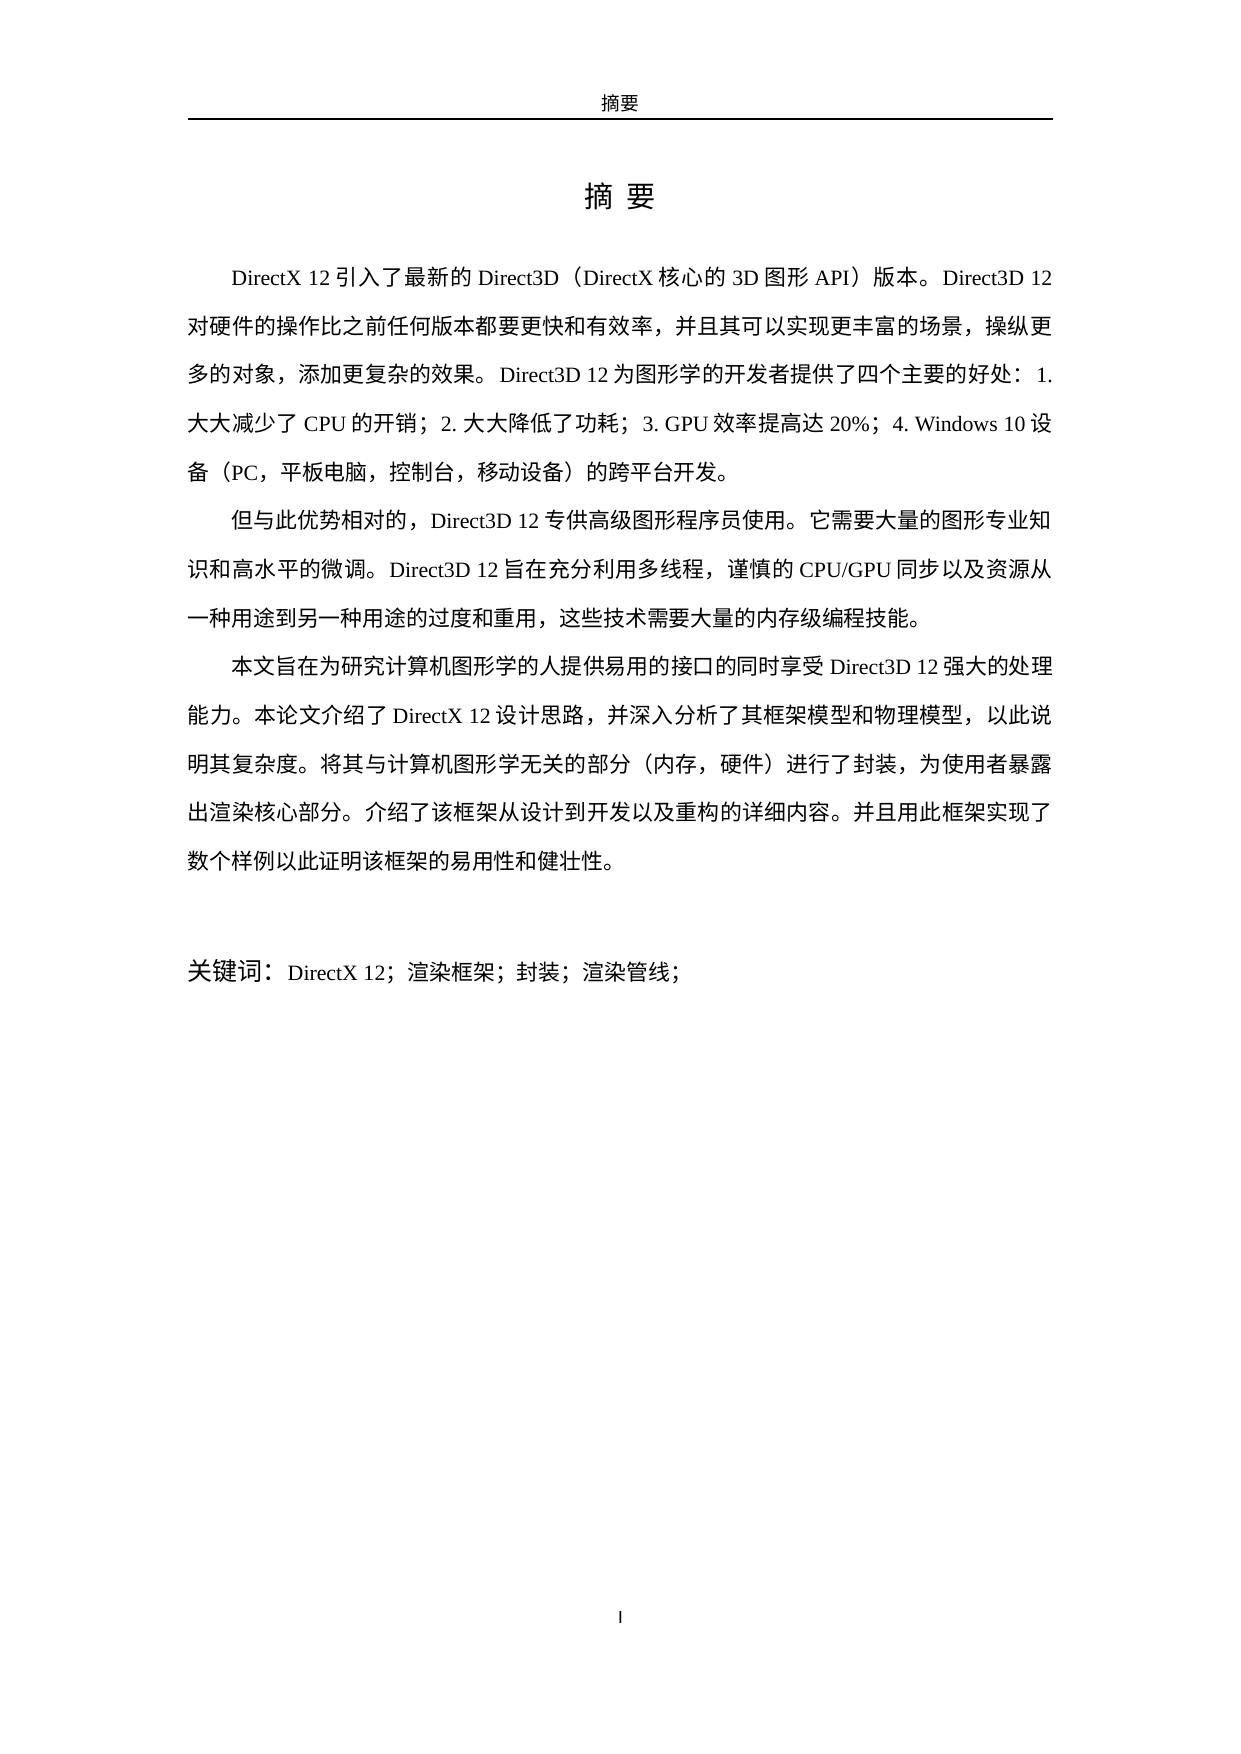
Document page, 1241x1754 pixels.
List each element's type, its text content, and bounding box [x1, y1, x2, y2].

text 摘 要 [187, 162, 1053, 227]
text 但与此优势相对的，Direct3D 12专供高级图形程序员使用。它需要大量的图形专业知识和高水平的微调。Direct3D 12旨在充分利用多线程，谨慎的CPU/GPU同步以及资源从一种用途到另一种用途的过度和重用，这些技术需要大量的内存级编程技能。 [187, 503, 1053, 633]
text DirectX 12引入了最新的Direct3D（DirectX核心的3D图形API）版本。Direct3D 12对硬件的操作比之前任何版本都要更快和有效率，并且其可以实现更丰富的场景，操纵更多的对象，添加更复杂的效果。Direct3D 12为图形学的开发者提供了四个主要的好处：1. 大大减少了CPU的开销；2. 大大降低了功耗；3. GPU效率提高达20%；4. Windows 10设备（PC，平板电脑，控制台，移动设备）的跨平台开发。 [187, 259, 1053, 487]
text 本文旨在为研究计算机图形学的人提供易用的接口的同时享受Direct3D 12强大的处理能力。本论文介绍了DirectX 12设计思路，并深入分析了其框架模型和物理模型，以此说明其复杂度。将其与计算机图形学无关的部分（内存，硬件）进行了封装，为使用者暴露出渲染核心部分。介绍了该框架从设计到开发以及重构的详细内容。并且用此框架实现了数个样例以此证明该框架的易用性和健壮性。 [187, 649, 1053, 876]
text 关键词：DirectX 12；渲染框架；封装；渲染管线； [187, 937, 1053, 1002]
